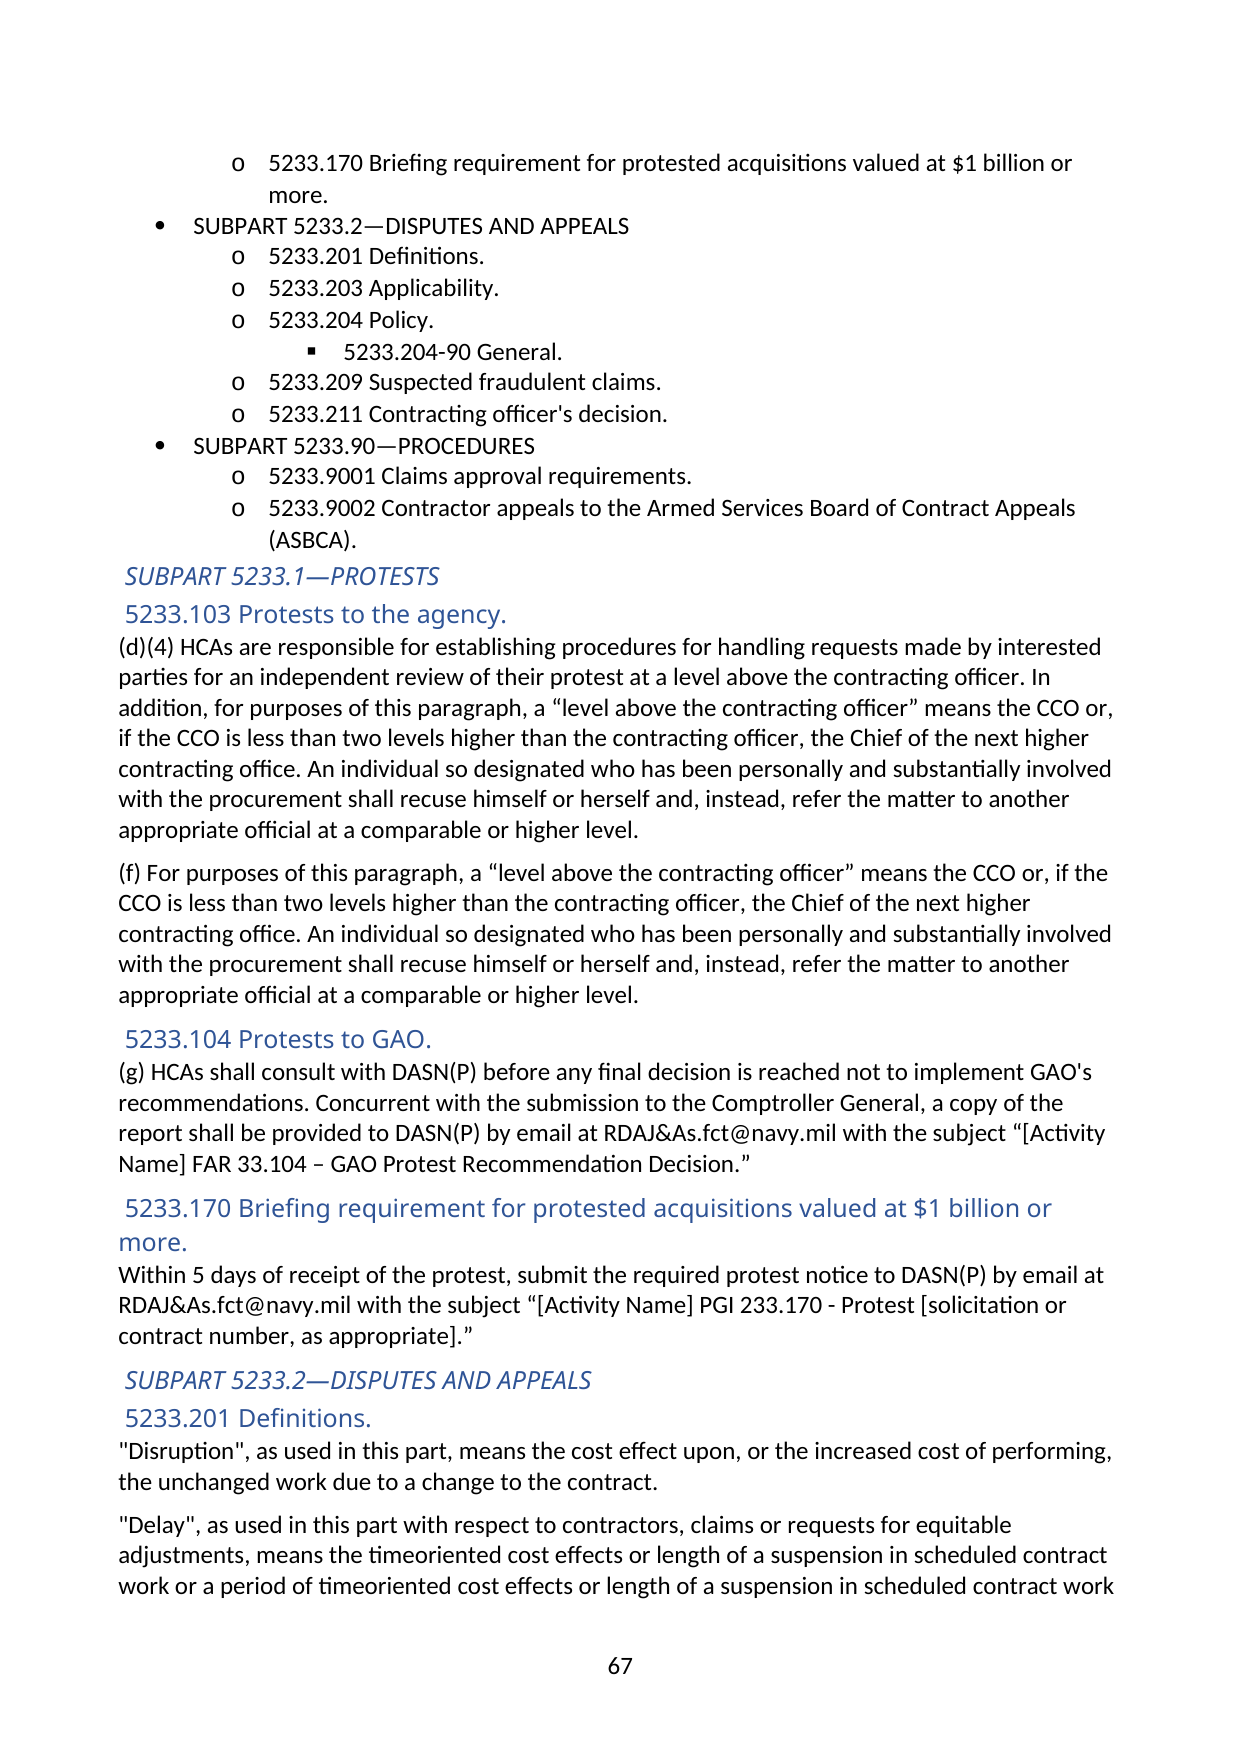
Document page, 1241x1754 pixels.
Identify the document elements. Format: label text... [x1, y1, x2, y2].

text Within 5 days of receipt of the protest, submit the required protest notice to DASN(P) by email at RDAJ&As.fct@navy.mil with the subject “[Activity Name] PGI 233.170 - Protest [solicitation or contract number, as appropriate].” [118, 1259, 1122, 1350]
text (g) HCAs shall consult with DASN(P) before any final decision is reached not to implement GAO's recommendations. Concurrent with the submission to the Comptroller General, a copy of the report shall be provided to DASN(P) by email at RDAJ&As.fct@navy.mil with the subject “[Activity Name] FAR 33.104 – GAO Protest Recommendation Decision.” [118, 1056, 1122, 1178]
subtitle 5233.201 Definitions. [118, 1401, 1122, 1435]
list 5233.204-90 General. [306, 336, 1122, 366]
list 5233.201 Definitions. [231, 240, 1122, 272]
subtitle 5233.104 Protests to GAO. [118, 1022, 1122, 1056]
text (f) For purposes of this paragraph, a “level above the contracting officer” means the CCO or, if the CCO is less than two levels higher than the contracting officer, the Chief of the next higher contracting office. An individual so designated who has been personally and substantially involved with the procurement shall recuse himself or herself and, instead, refer the matter to another appropriate official at a comparable or higher level. [118, 857, 1122, 1009]
list 5233.211 Contracting officer's decision. [231, 398, 1122, 430]
list 5233.204 Policy. [231, 304, 1122, 336]
subtitle SUBPART 5233.2—DISPUTES AND APPEALS [118, 1363, 1122, 1397]
subtitle 5233.103 Protests to the agency. [118, 597, 1122, 631]
list 5233.170 Briefing requirement for protested acquisitions valued at $1 billion or more. [231, 148, 1122, 210]
subtitle 5233.170 Briefing requirement for protested acquisitions valued at $1 billion or more. [118, 1191, 1122, 1259]
list SUBPART 5233.2—DISPUTES AND APPEALS [156, 210, 1122, 240]
subtitle SUBPART 5233.1—PROTESTS [118, 558, 1122, 593]
list SUBPART 5233.90—PROCEDURES [156, 430, 1122, 460]
list 5233.209 Suspected fraudulent claims. [231, 366, 1122, 398]
list 5233.203 Applicability. [231, 272, 1122, 304]
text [118, 1509, 1122, 1600]
list 5233.9001 Claims approval requirements. [231, 460, 1122, 492]
list 5233.9002 Contractor appeals to the Armed Services Board of Contract Appeals (ASBCA). [231, 492, 1122, 554]
text "Disruption", as used in this part, means the cost effect upon, or the increased cost of performing, the unchanged work due to a change to the contract. [118, 1435, 1122, 1496]
text (d)(4) HCAs are responsible for establishing procedures for handling requests made by interested parties for an independent review of their protest at a level above the contracting officer. In addition, for purposes of this paragraph, a “level above the contracting officer” means the CCO or, if the CCO is less than two levels higher than the contracting officer, the Chief of the next higher contracting office. An individual so designated who has been personally and substantially involved with the procurement shall recuse himself or herself and, instead, refer the matter to another appropriate official at a comparable or higher level. [118, 631, 1122, 844]
